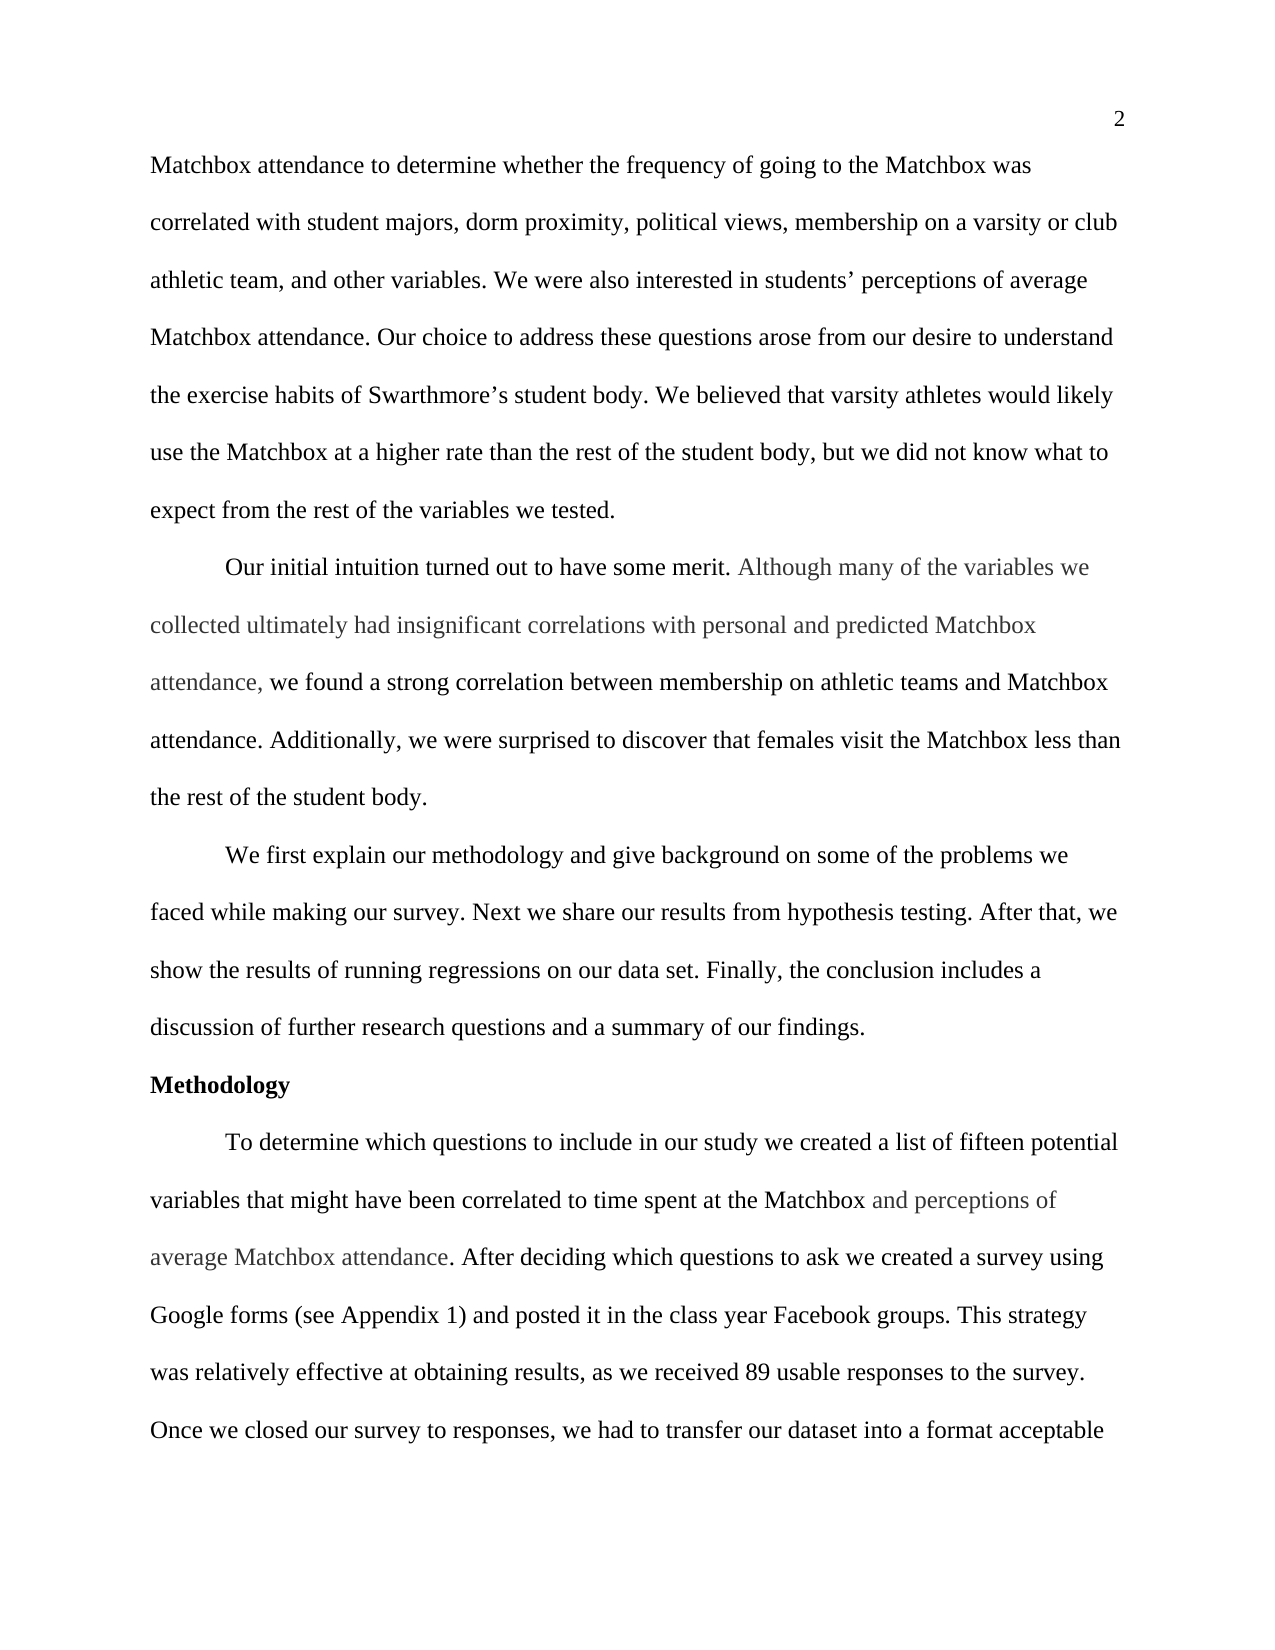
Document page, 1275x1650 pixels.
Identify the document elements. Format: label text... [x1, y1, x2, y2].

text Methodology [150, 1070, 1125, 1099]
text We first explain our methodology and give background on some of the problems we faced while making our survey. Next we share our results from hypothesis testing. After that, we show the results of running regressions on our data set. Finally, the conclusion includes a discussion of further research questions and a summary of our findings. [150, 840, 1125, 1041]
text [150, 1127, 1125, 1444]
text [150, 150, 1125, 524]
text Our initial intuition turned out to have some merit. Although many of the variables we collected ultimately had insignificant correlations with personal and predicted Matchbox attendance, we found a strong correlation between membership on athletic teams and Matchbox attendance. Additionally, we were surprised to discover that females visit the Matchbox less than the rest of the student body. [150, 552, 1125, 811]
